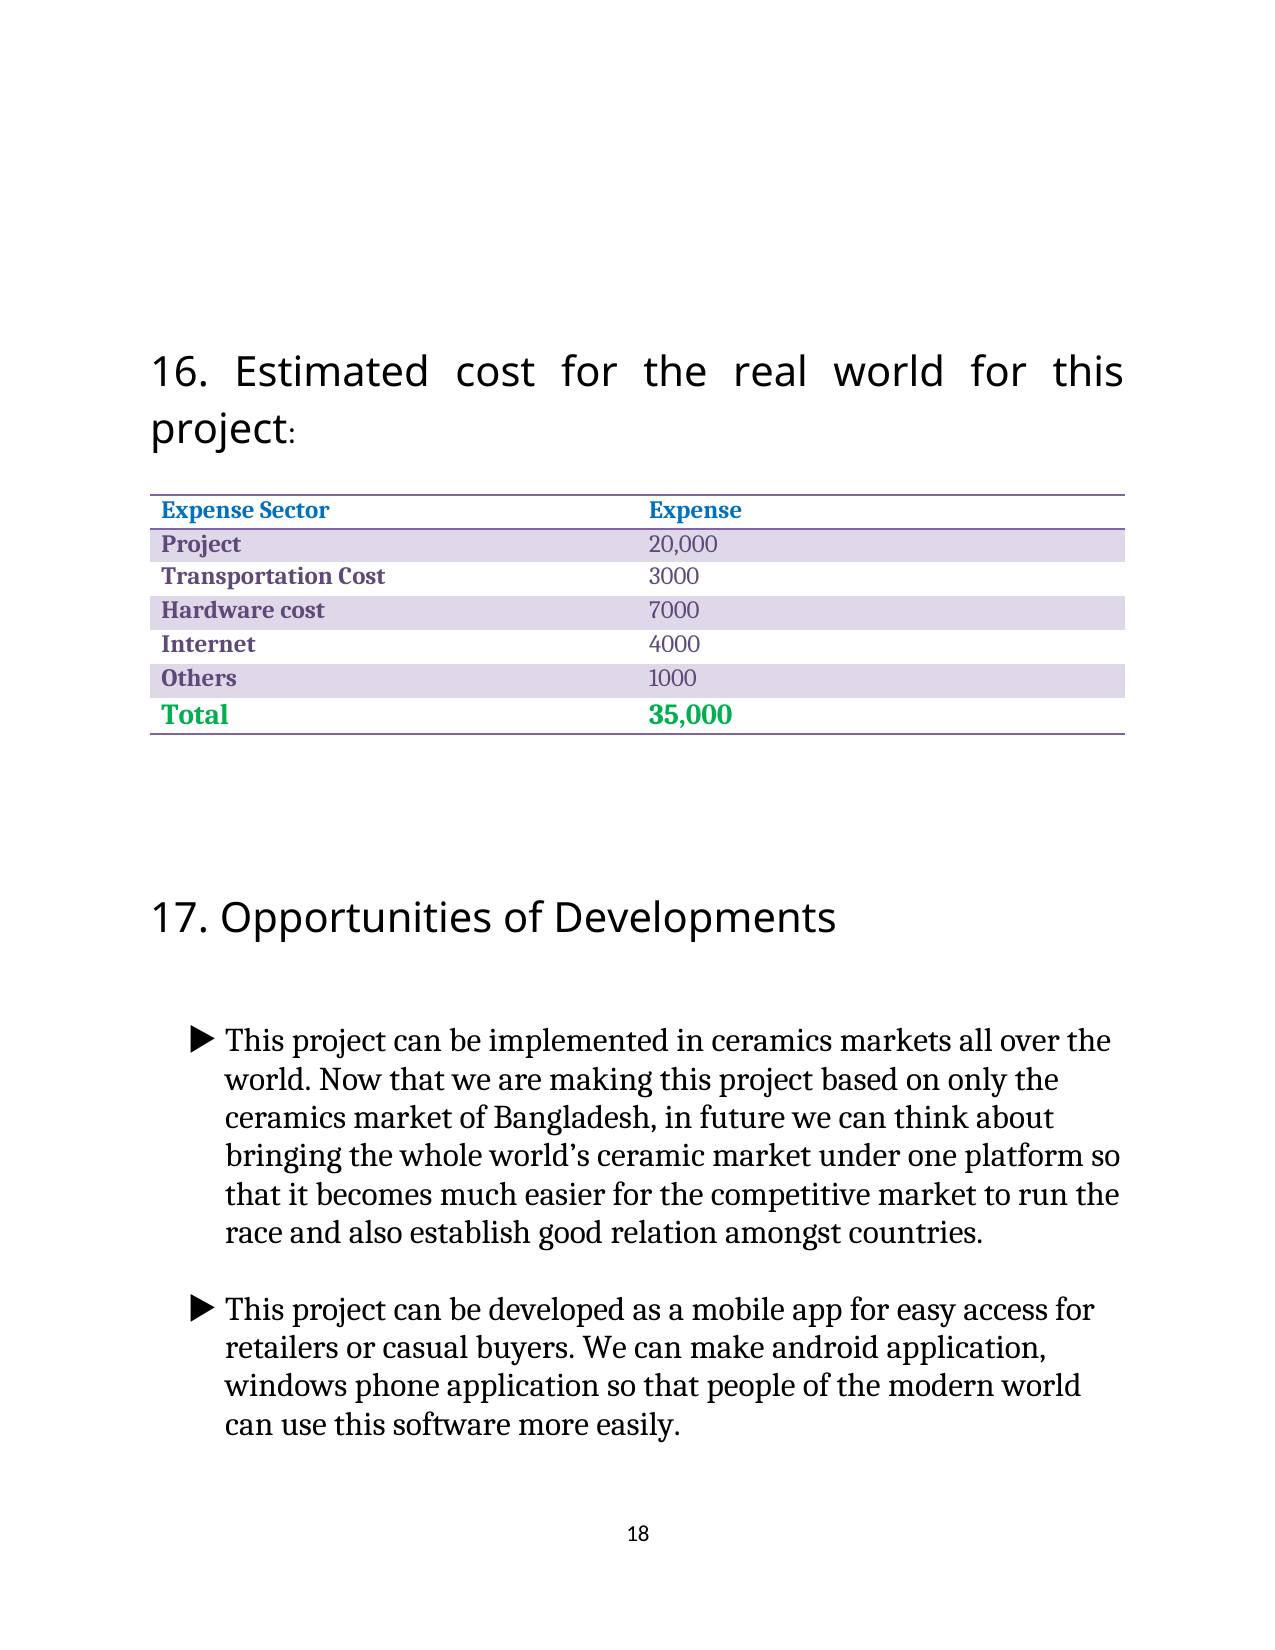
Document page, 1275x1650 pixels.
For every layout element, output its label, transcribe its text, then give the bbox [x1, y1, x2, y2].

text 17. Opportunities of Developments [150, 888, 1125, 945]
table_cell Total [150, 699, 638, 733]
table_cell Internet [150, 630, 638, 664]
table_cell Others [150, 664, 638, 698]
table_cell Hardware cost [150, 596, 638, 630]
table_cell 3000 [638, 562, 1125, 596]
table_cell Project [150, 530, 638, 562]
table_header Expense Sector [150, 496, 638, 528]
table_cell 7000 [638, 596, 1125, 630]
table_cell 4000 [638, 630, 1125, 664]
table_cell 35,000 [638, 699, 1125, 733]
text 16. Estimated cost for the real world for this project: [150, 342, 1125, 455]
table_header Expense [638, 496, 1125, 528]
list This project can be developed as a mobile app for easy access for retailers or casual buyers. We can make android application, windows phone application so that people of the modern world can use this software more easily. [187, 1290, 1125, 1443]
table_cell 20,000 [638, 530, 1125, 562]
table_cell 1000 [638, 664, 1125, 698]
list This project can be implemented in ceramics markets all over the world. Now that we are making this project based on only the ceramics market of Bangladesh, in future we can think about bringing the whole world’s ceramic market under one platform so that it becomes much easier for the competitive market to run the race and also establish good relation amongst countries. [187, 1022, 1125, 1252]
table_cell Transportation Cost [150, 562, 638, 596]
